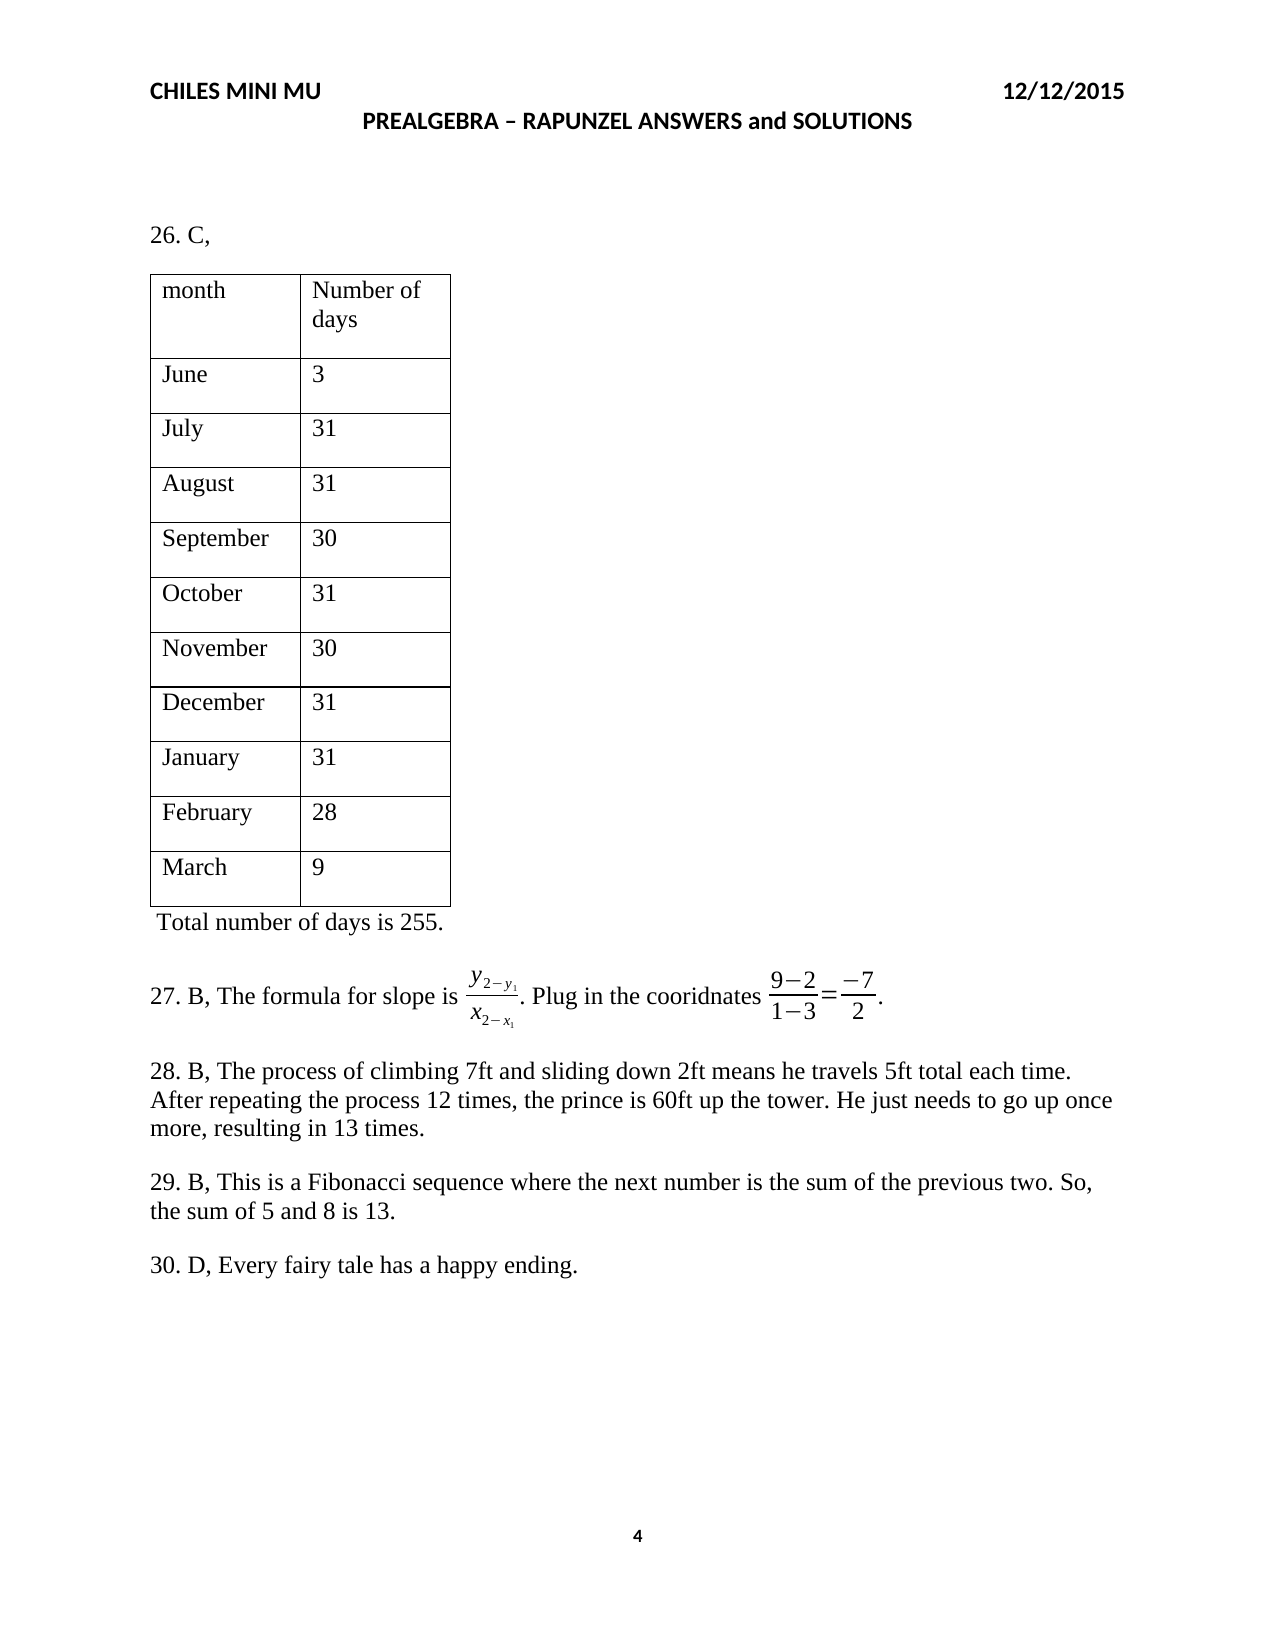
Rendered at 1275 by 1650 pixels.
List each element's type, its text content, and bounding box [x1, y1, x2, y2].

text 27. B, The formula for slope is . Plug in the cooridnates . [150, 960, 1125, 1031]
table_header Number of days [301, 275, 450, 358]
table_cell November [151, 633, 300, 686]
text Total number of days is 255. [150, 907, 1125, 935]
table_cell August [151, 468, 300, 522]
table_cell 31 [301, 414, 450, 467]
table_cell 31 [301, 742, 450, 796]
table_cell 3 [301, 359, 450, 412]
table_cell 30 [301, 633, 450, 686]
table_cell 31 [301, 468, 450, 522]
table_cell 31 [301, 688, 450, 741]
table_cell 28 [301, 797, 450, 851]
table_header month [151, 275, 300, 358]
table_cell July [151, 414, 300, 467]
text 28. B, The process of climbing 7ft and sliding down 2ft means he travels 5ft total each time. After repeating the process 12 times, the prince is 60ft up the tower. He just needs to go up once more, resulting in 13 times. [150, 1056, 1125, 1142]
table_cell February [151, 797, 300, 851]
table_cell October [151, 578, 300, 632]
table_cell March [151, 852, 300, 906]
table_cell 9 [301, 852, 450, 906]
table_cell December [151, 688, 300, 741]
table_cell June [151, 359, 300, 412]
text 29. B, This is a Fibonacci sequence where the next number is the sum of the previous two. So, the sum of 5 and 8 is 13. [150, 1167, 1125, 1225]
table_cell 31 [301, 578, 450, 632]
text 26. C, [150, 220, 1125, 249]
table_cell September [151, 523, 300, 577]
table_cell January [151, 742, 300, 796]
table_cell 30 [301, 523, 450, 577]
text 30. D, Every fairy tale has a happy ending. [150, 1250, 1125, 1278]
